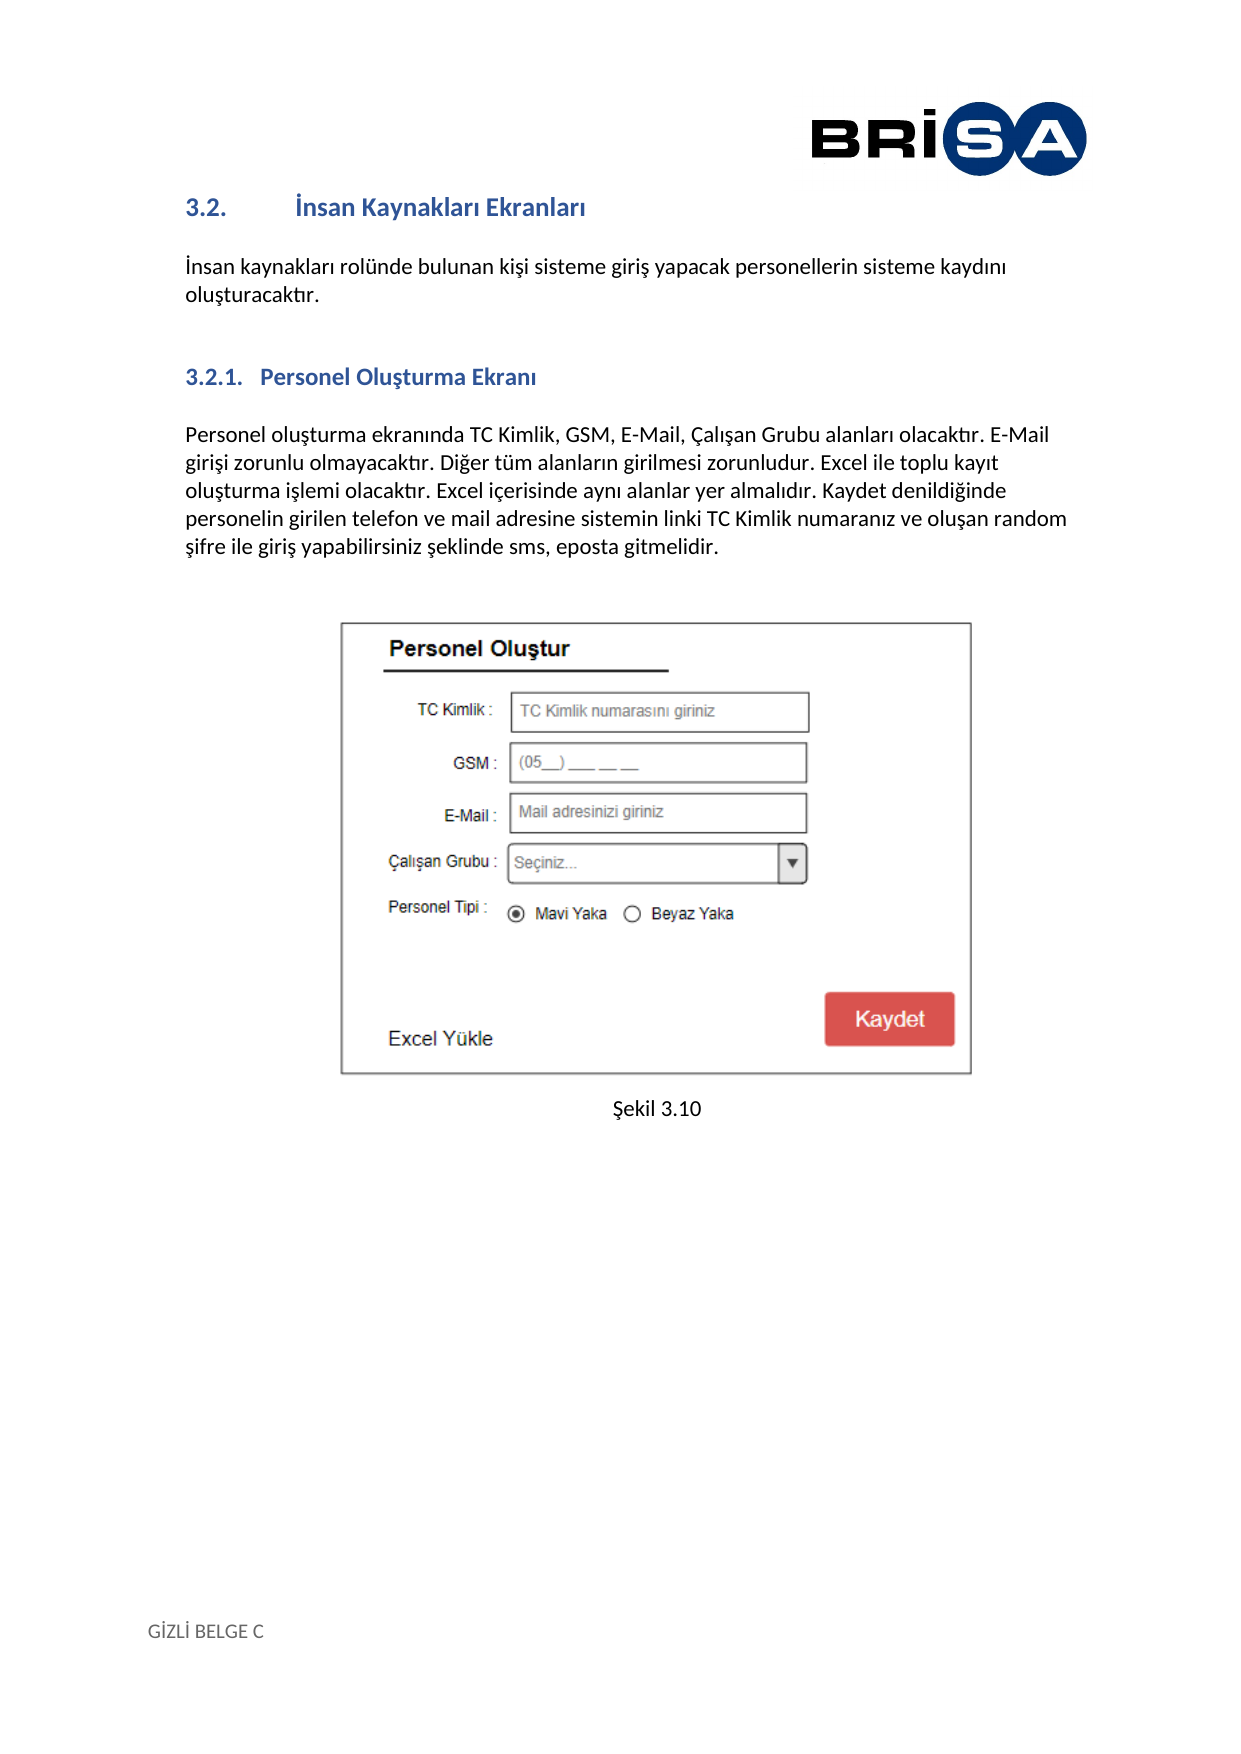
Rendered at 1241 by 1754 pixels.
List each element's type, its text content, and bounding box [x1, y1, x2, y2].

text Personel oluşturma ekranında TC Kimlik, GSM, E-Mail, Çalışan Grubu alanları olacaktır. E-Mail girişi zorunlu olmayacaktır. Diğer tüm alanların girilmesi zorunludur. Excel ile toplu kayıt oluşturma işlemi olacaktır. Excel içerisinde aynı alanlar yer almalıdır. Kaydet denildiğinde personelin girilen telefon ve mail adresine sistemin linki TC Kimlik numaranız ve oluşan random şifre ile giriş yapabilirsiniz şeklinde sms, eposta gitmelidir. [185, 420, 1093, 560]
subtitle İnsan Kaynakları Ekranları [185, 191, 1093, 223]
text Şekil 3.10 [221, 1094, 1093, 1122]
text İnsan kaynakları rolünde bulunan kişi sisteme giriş yapacak personellerin sisteme kaydını oluşturacaktır. [185, 252, 1093, 308]
picture [334, 612, 980, 1082]
subtitle Personel Oluşturma Ekranı [185, 362, 1093, 392]
picture [792, 86, 1093, 191]
